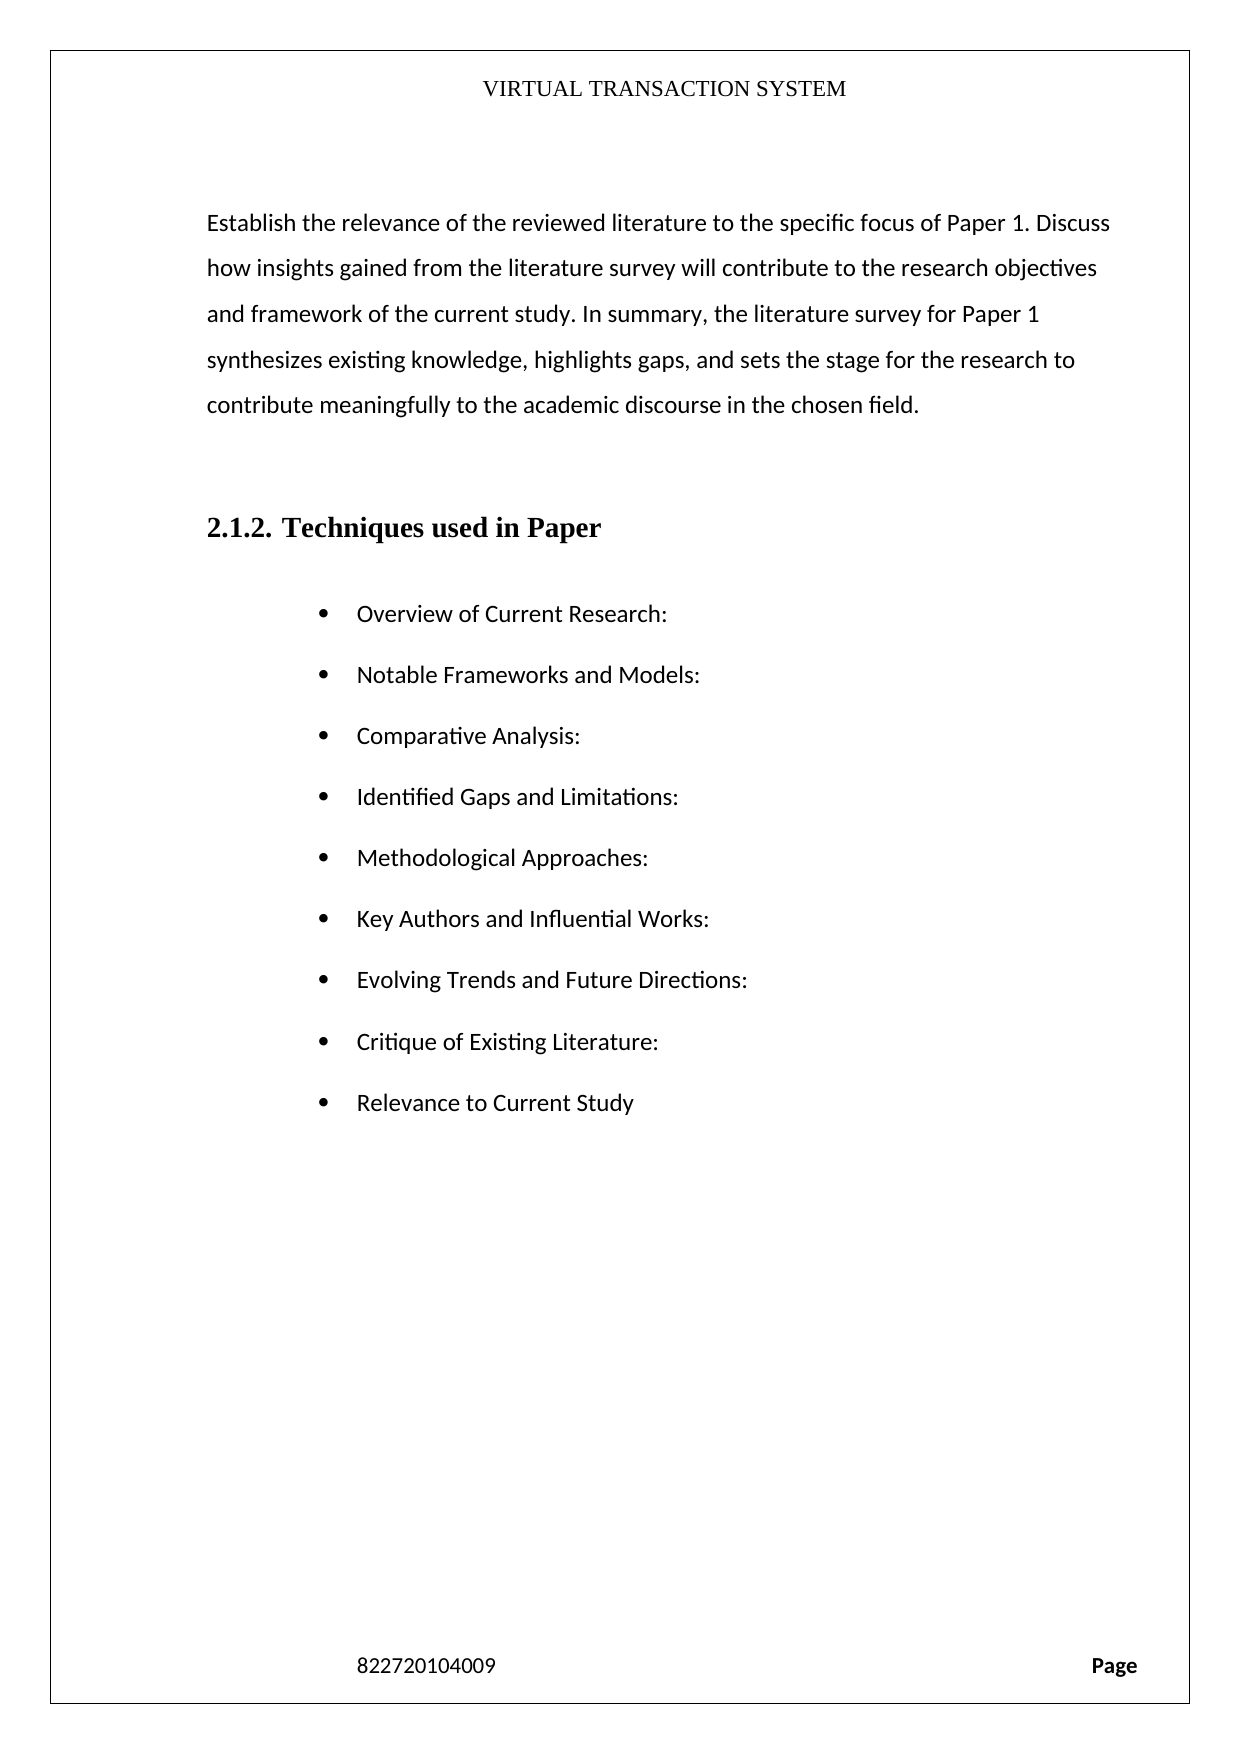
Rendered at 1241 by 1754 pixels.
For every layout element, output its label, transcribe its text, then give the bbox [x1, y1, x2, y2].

list Relevance to Current Study [319, 1087, 1122, 1117]
list Identified Gaps and Limitations: [319, 781, 1122, 812]
list Comparative Analysis: [319, 720, 1122, 751]
list Critique of Existing Literature: [319, 1026, 1122, 1056]
list Establish the relevance of the reviewed literature to the specific focus of Paper 1. Discuss how insights gained from the literature survey will contribute to the research objectives and framework of the current study. In summary, the literature survey for Paper 1 synthesizes existing knowledge, highlights gaps, and sets the stage for the research to contribute meaningfully to the academic discourse in the chosen field. [207, 207, 1122, 420]
list Methodological Approaches: [319, 842, 1122, 873]
list Key Authors and Influential Works: [319, 903, 1122, 934]
list Overview of Current Research: [319, 598, 1122, 629]
list Techniques used in Paper [207, 510, 1122, 544]
list Notable Frameworks and Models: [319, 659, 1122, 690]
list Evolving Trends and Future Directions: [319, 964, 1122, 995]
